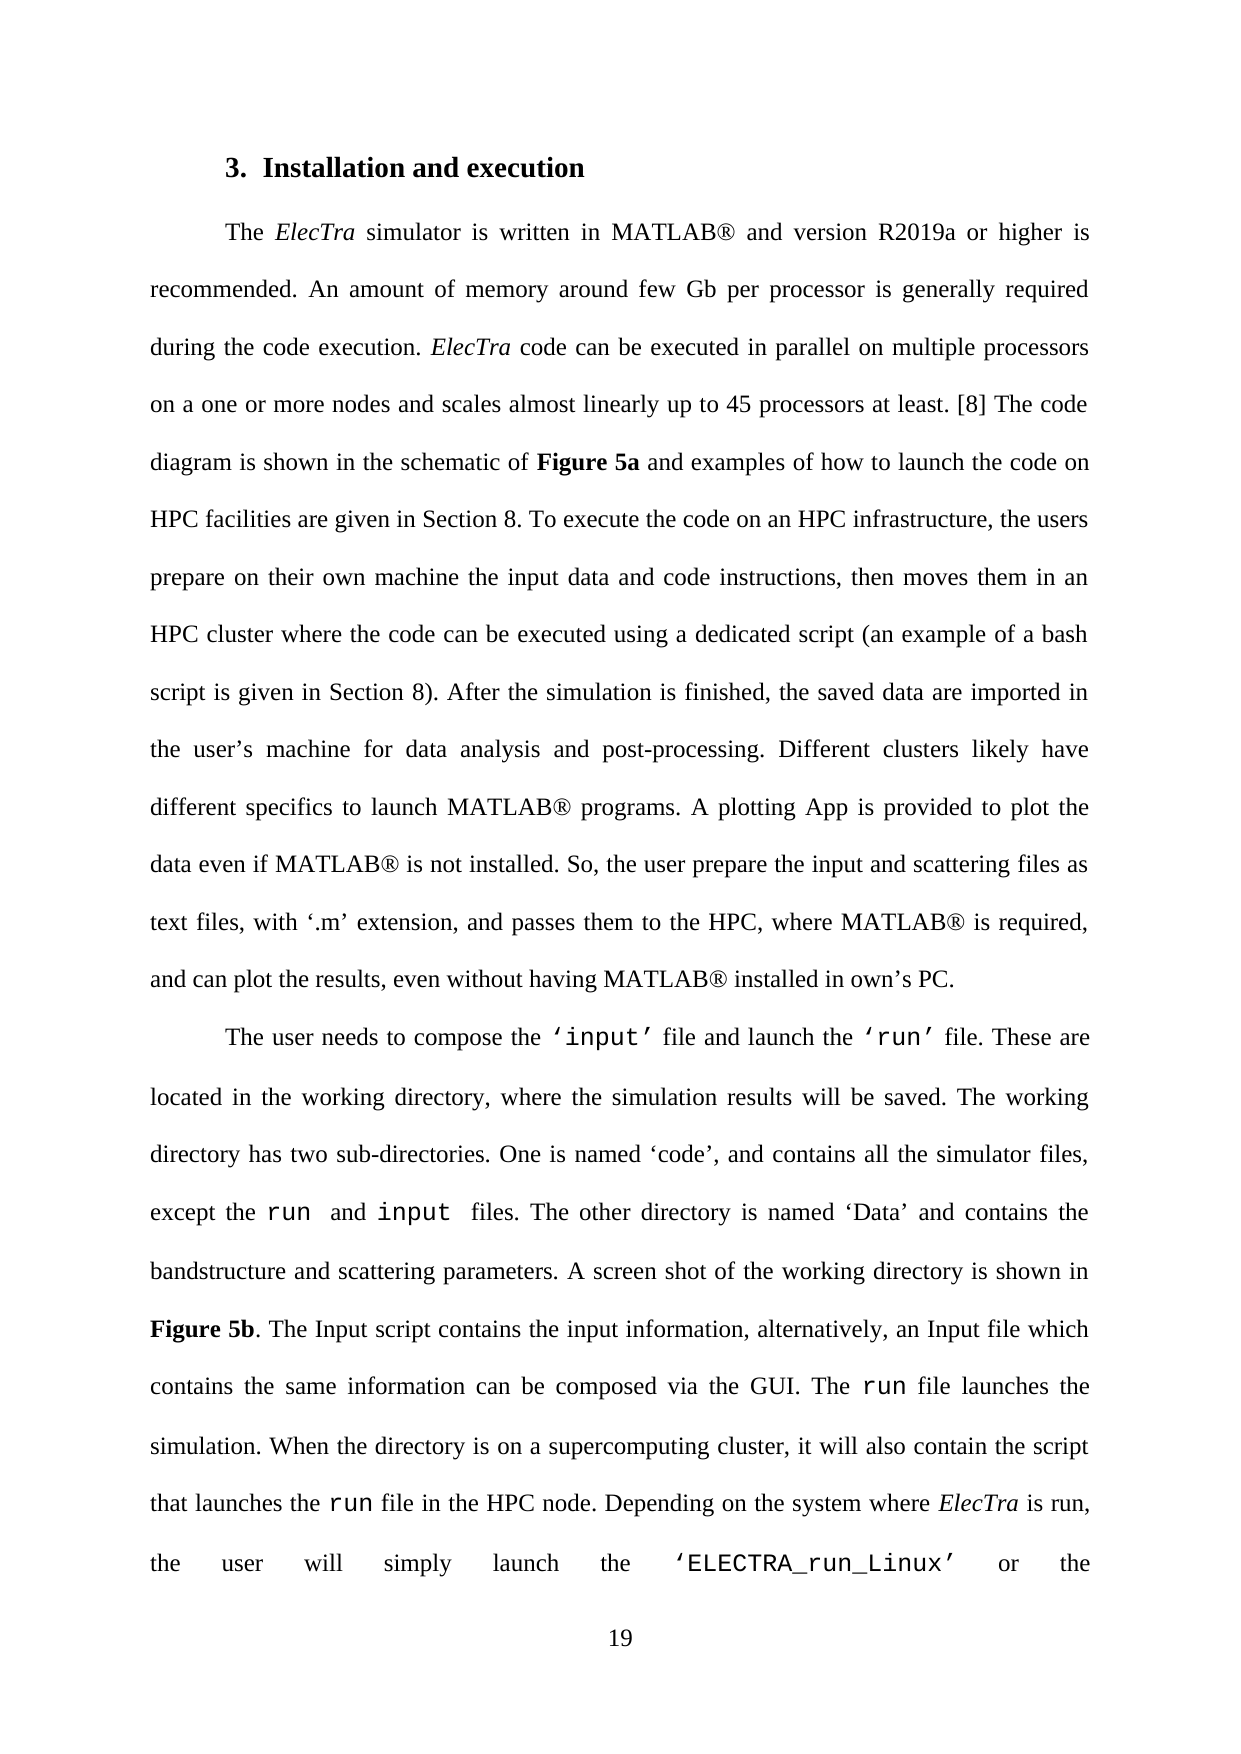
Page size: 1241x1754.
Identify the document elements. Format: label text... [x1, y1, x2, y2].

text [150, 1022, 1090, 1579]
text The ElecTra simulator is written in MATLAB® and version R2019a or higher is recommended. An amount of memory around few Gb per processor is generally required during the code execution. ElecTra code can be executed in parallel on multiple processors on a one or more nodes and scales almost linearly up to 45 processors at least. [8] The code diagram is shown in the schematic of Figure 5a and examples of how to launch the code on HPC facilities are given in Section 8. To execute the code on an HPC infrastructure, the users prepare on their own machine the input data and code instructions, then moves them in an HPC cluster where the code can be executed using a dedicated script (an example of a bash script is given in Section 8). After the simulation is finished, the saved data are imported in the user’s machine for data analysis and post-processing. Different clusters likely have different specifics to launch MATLAB® programs. A plotting App is provided to plot the data even if MATLAB® is not installed. So, the user prepare the input and scattering files as text files, with ‘.m’ extension, and passes them to the HPC, where MATLAB® is required, and can plot the results, even without having MATLAB® installed in own’s PC. [150, 217, 1090, 993]
list Installation and execution [225, 150, 1090, 183]
